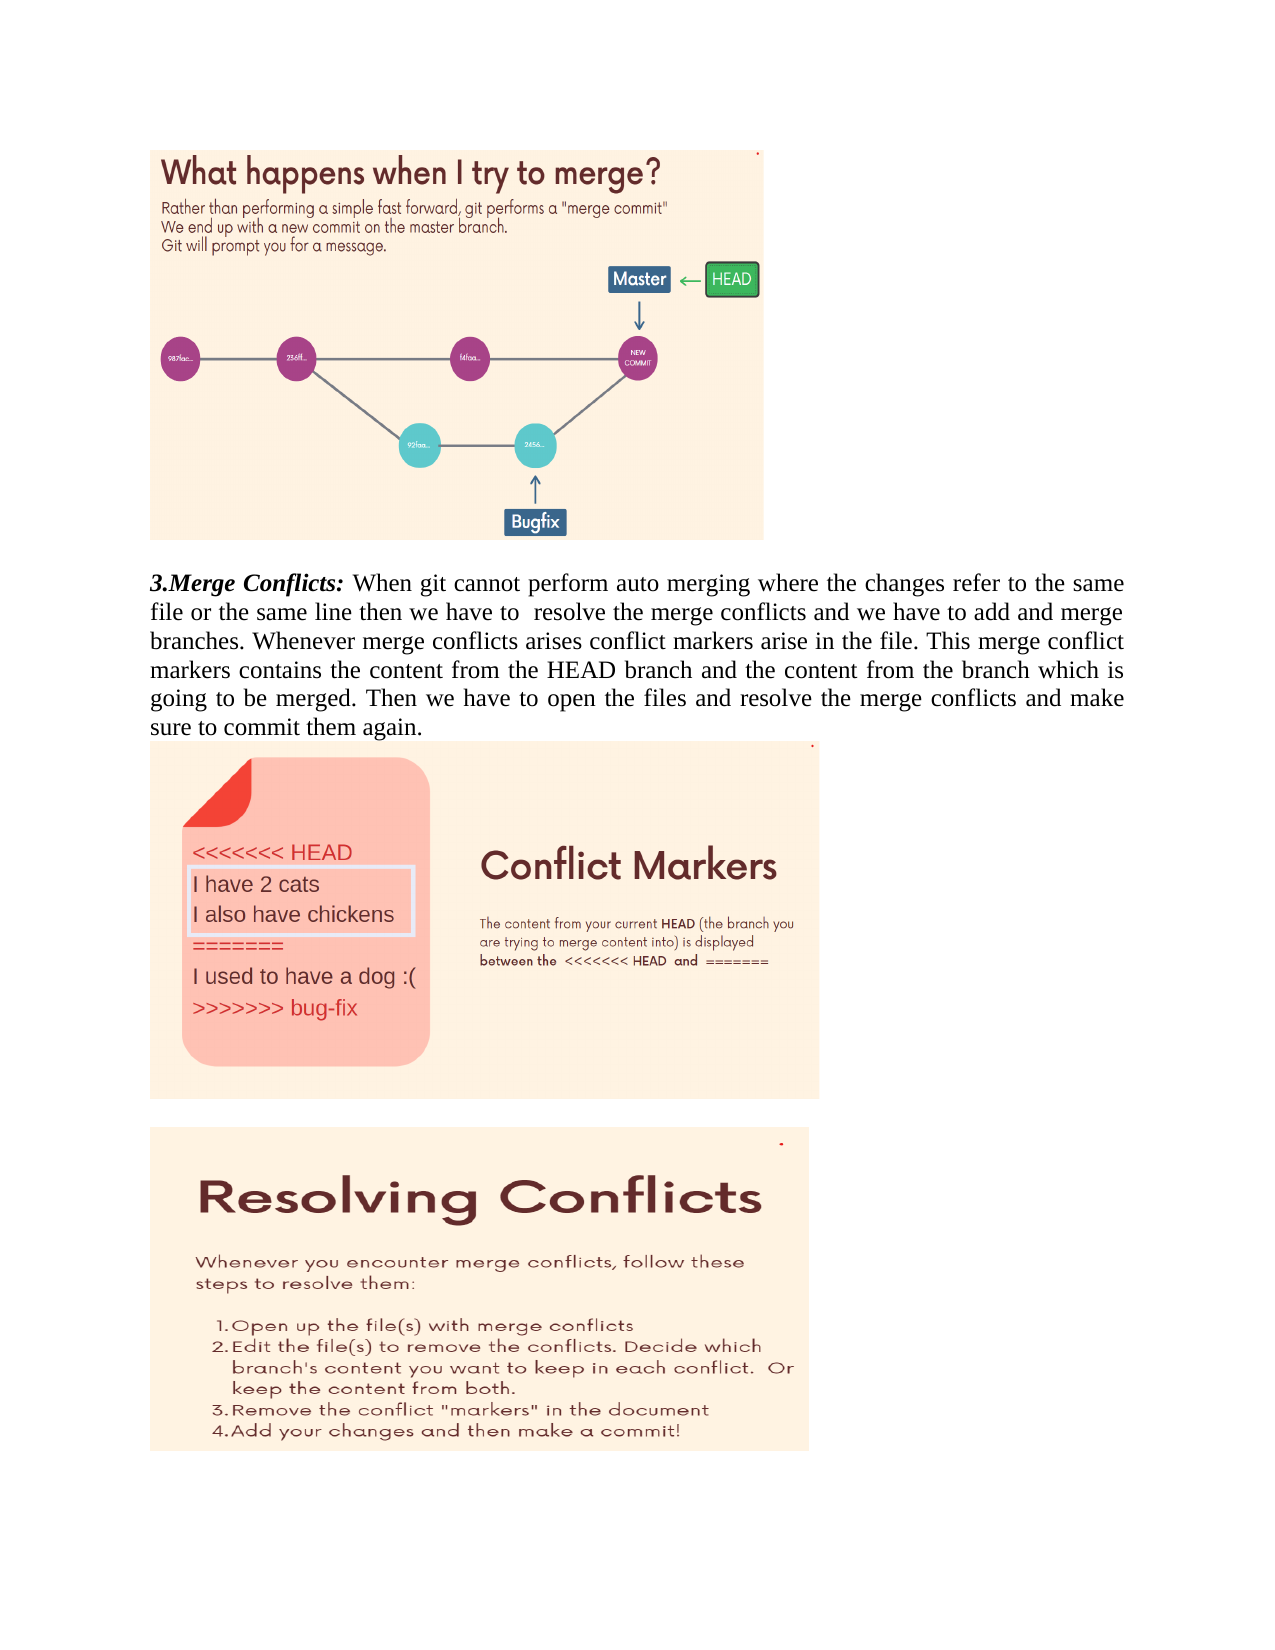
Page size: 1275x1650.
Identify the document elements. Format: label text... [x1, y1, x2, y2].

text 3.Merge Conflicts: When git cannot perform auto merging where the changes refer to the same file or the same line then we have to resolve the merge conflicts and we have to add and merge branches. Whenever merge conflicts arises conflict markers arise in the file. This merge conflict markers contains the content from the HEAD branch and the content from the branch which is going to be merged. Then we have to open the files and resolve the merge conflicts and make sure to commit them again. [150, 568, 1125, 741]
picture [150, 741, 820, 1099]
picture [150, 150, 764, 540]
picture [150, 1127, 809, 1451]
